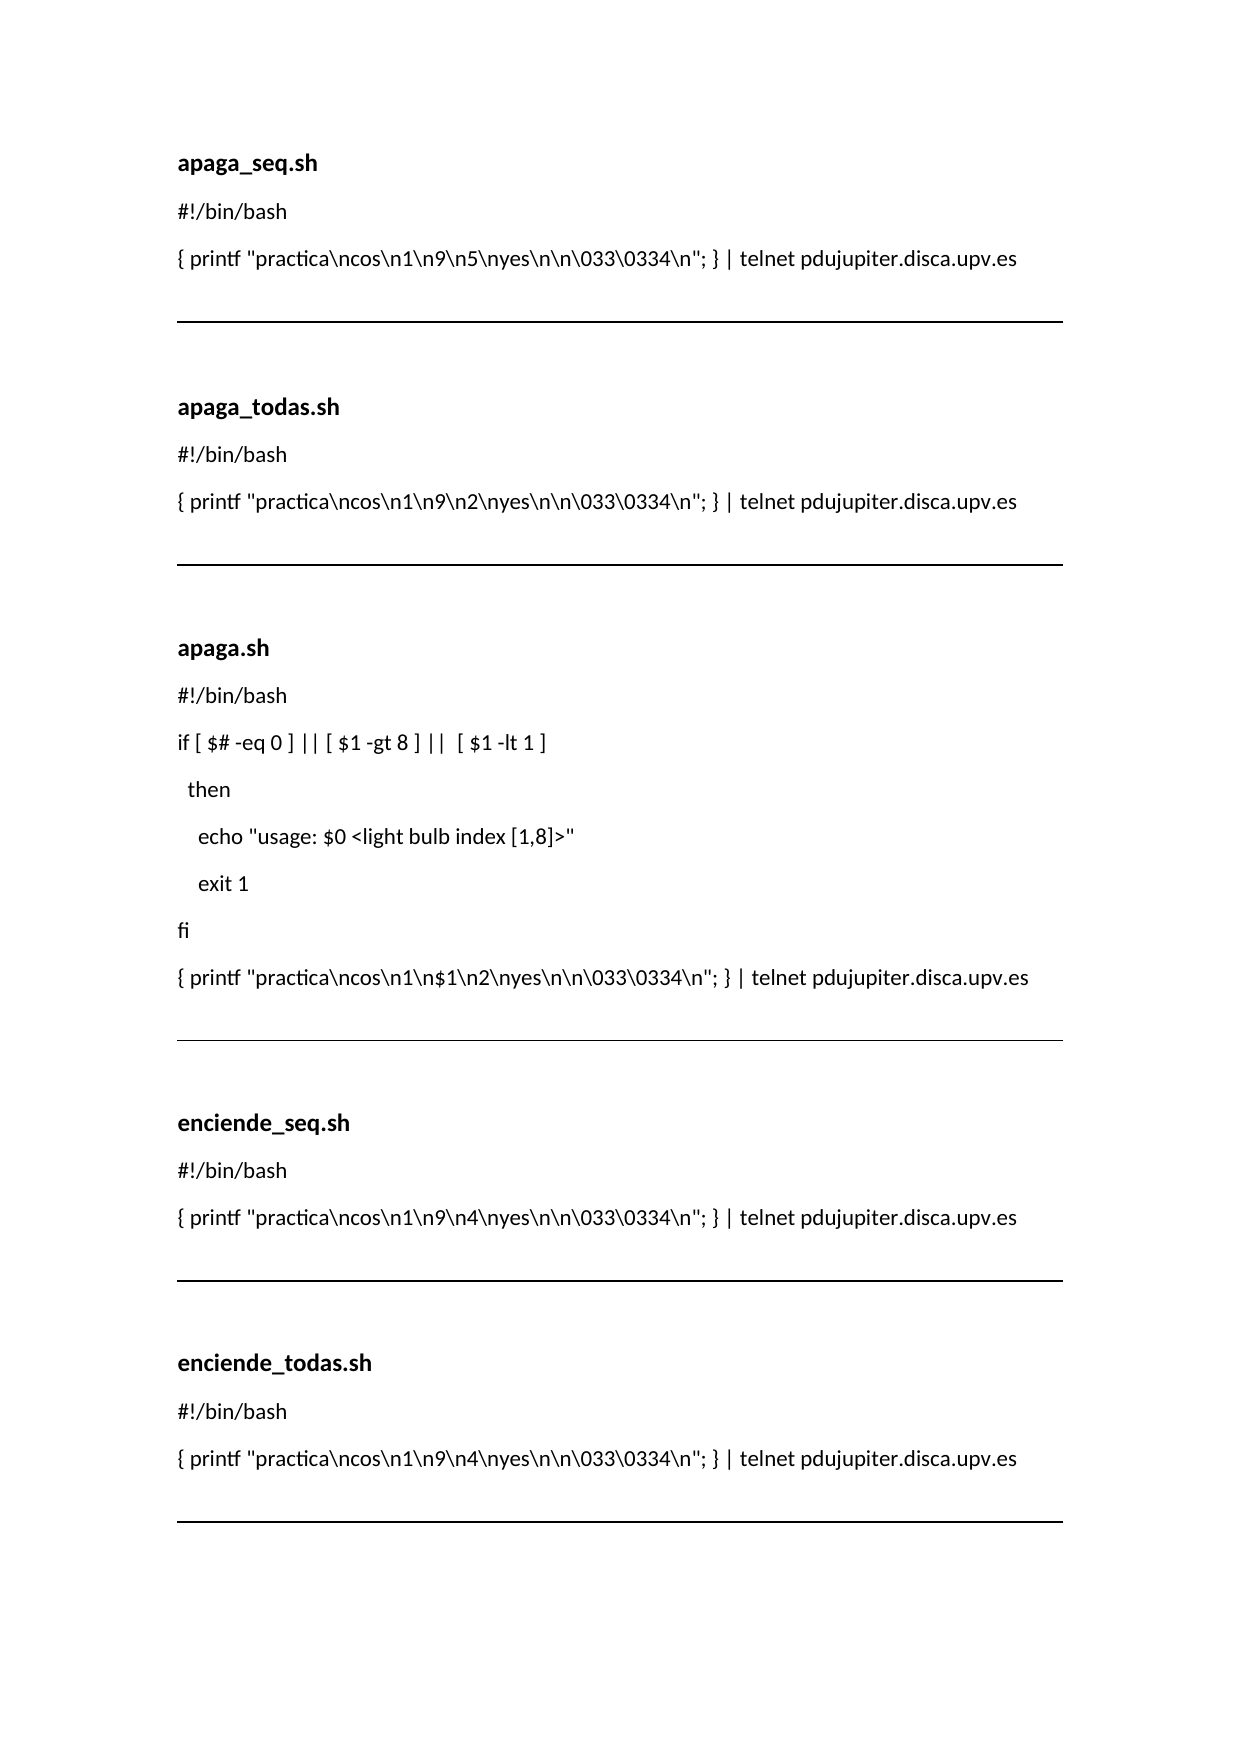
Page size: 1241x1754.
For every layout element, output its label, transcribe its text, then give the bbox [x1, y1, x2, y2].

text enciende_todas.sh [177, 1348, 1063, 1378]
text #!/bin/bash [177, 1397, 1063, 1425]
text enciende_seq.sh [177, 1107, 1063, 1137]
text apaga_seq.sh [177, 148, 1063, 178]
text { printf "practica\ncos\n1\n9\n4\nyes\n\n\033\0334\n"; } | telnet pdujupiter.disca.upv.es [177, 1444, 1063, 1472]
text #!/bin/bash [177, 441, 1063, 469]
text { printf "practica\ncos\n1\n$1\n2\nyes\n\n\033\0334\n"; } | telnet pdujupiter.disca.upv.es [177, 963, 1063, 991]
text #!/bin/bash [177, 1156, 1063, 1184]
text echo "usage: $0 <light bulb index [1,8]>" [177, 822, 1063, 850]
text exit 1 [177, 869, 1063, 897]
text { printf "practica\ncos\n1\n9\n5\nyes\n\n\033\0334\n"; } | telnet pdujupiter.disca.upv.es [177, 244, 1063, 272]
text apaga.sh [177, 632, 1063, 662]
text #!/bin/bash [177, 681, 1063, 709]
text fi [177, 916, 1063, 944]
text { printf "practica\ncos\n1\n9\n4\nyes\n\n\033\0334\n"; } | telnet pdujupiter.disca.upv.es [177, 1203, 1063, 1231]
text if [ $# -eq 0 ] || [ $1 -gt 8 ] || [ $1 -lt 1 ] [177, 728, 1063, 756]
text apaga_todas.sh [177, 391, 1063, 422]
text #!/bin/bash [177, 197, 1063, 225]
text then [177, 775, 1063, 803]
text { printf "practica\ncos\n1\n9\n2\nyes\n\n\033\0334\n"; } | telnet pdujupiter.disca.upv.es [177, 487, 1063, 516]
